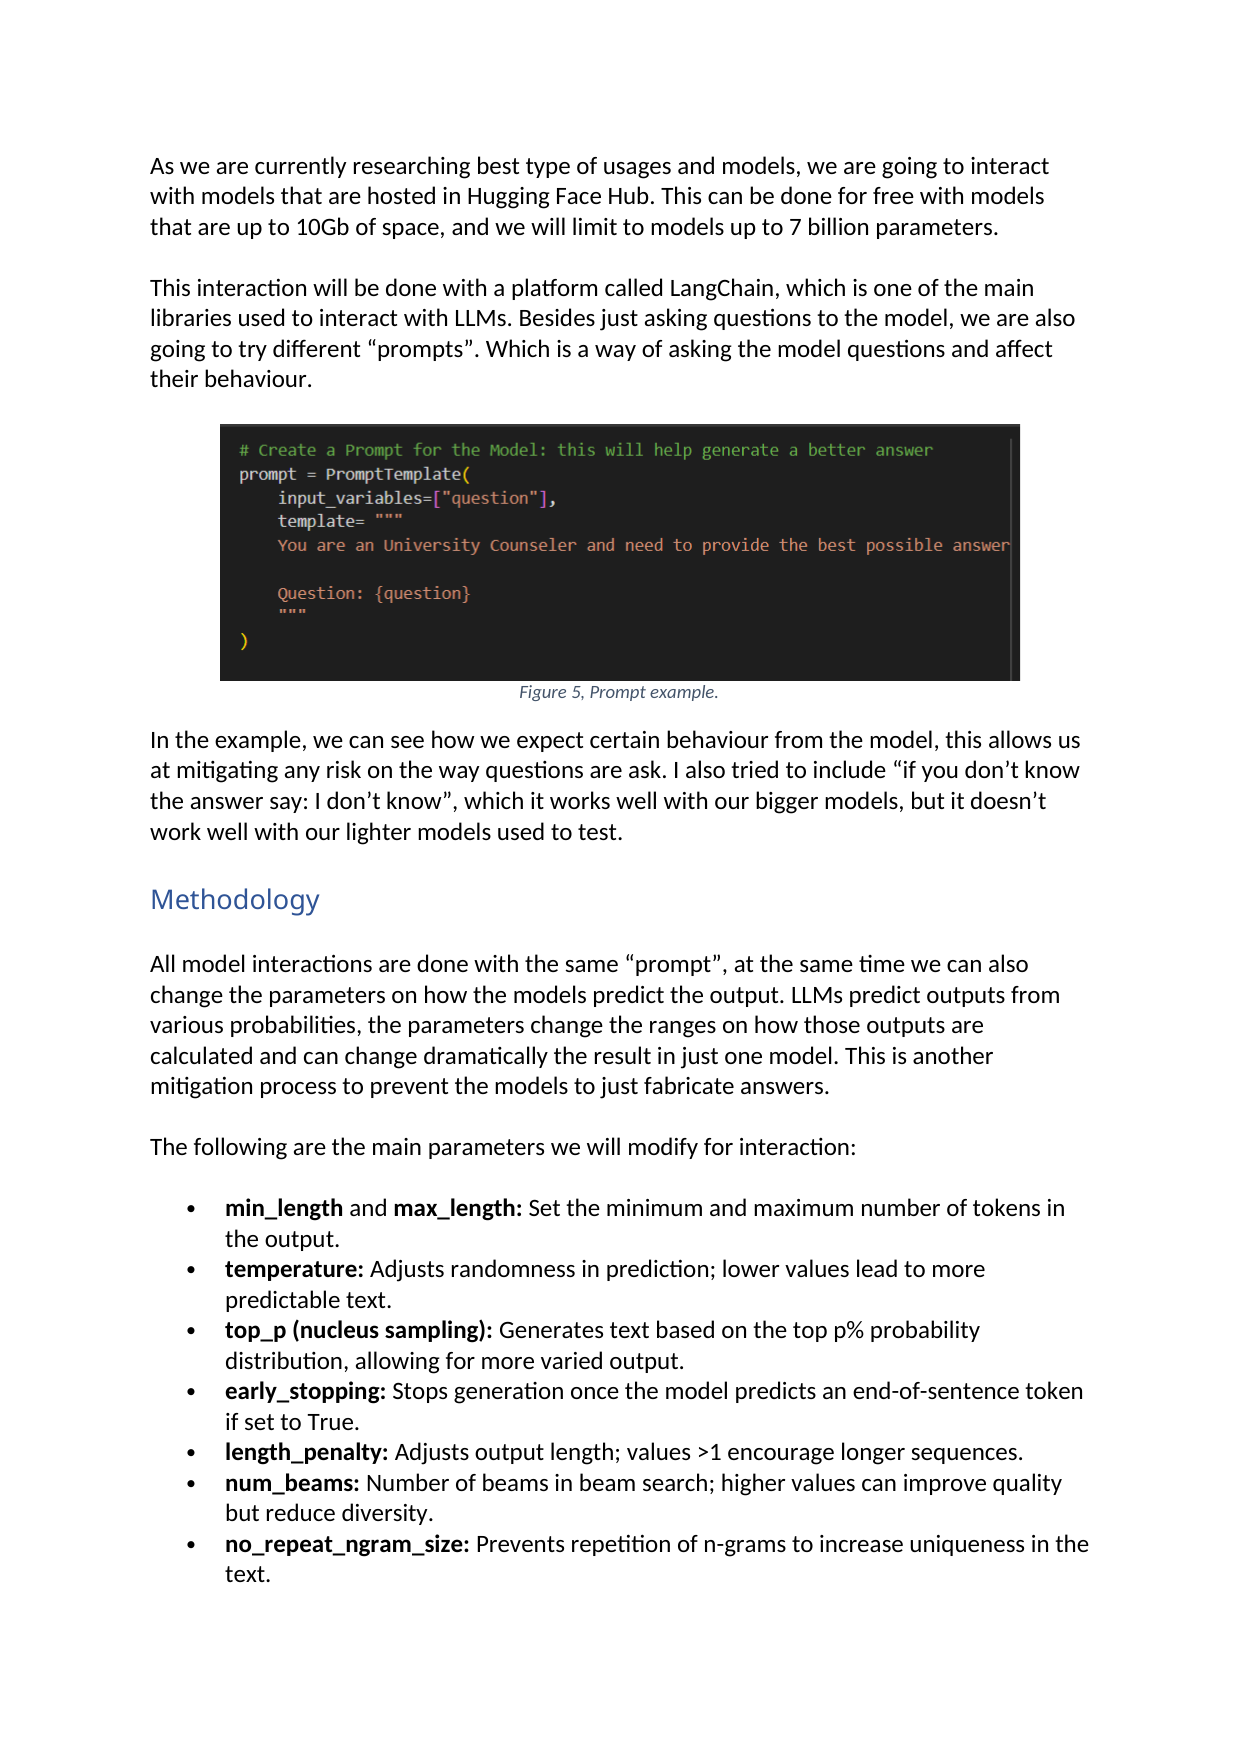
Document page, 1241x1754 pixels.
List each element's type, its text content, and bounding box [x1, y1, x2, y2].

list min_length and max_length: Set the minimum and maximum number of tokens in the output. [187, 1192, 1090, 1253]
text Figure 5, Prompt example. [150, 680, 1090, 703]
picture [220, 424, 1020, 681]
text In the example, we can see how we expect certain behaviour from the model, this allows us at mitigating any risk on the way questions are ask. I also tried to include “if you don’t know the answer say: I don’t know”, which it works well with our bigger models, but it doesn’t work well with our lighter models used to test. [150, 724, 1090, 846]
list top_p (nucleus sampling): Generates text based on the top p% probability distribution, allowing for more varied output. [187, 1314, 1090, 1376]
list no_repeat_ngram_size: Prevents repetition of n-grams to increase uniqueness in the text. [187, 1528, 1090, 1589]
list early_stopping: Stops generation once the model predicts an end-of-sentence token if set to True. [187, 1376, 1090, 1437]
list temperature: Adjusts randomness in prediction; lower values lead to more predictable text. [187, 1253, 1090, 1314]
text The following are the main parameters we will modify for interaction: [150, 1131, 1090, 1162]
text All model interactions are done with the same “prompt”, at the same time we can also change the parameters on how the models predict the output. LLMs predict outputs from various probabilities, the parameters change the ranges on how those outputs are calculated and can change dramatically the result in just one model. This is another mitigation process to prevent the models to just fabricate answers. [150, 948, 1090, 1101]
list num_beams: Number of beams in beam search; higher values can improve quality but reduce diversity. [187, 1467, 1090, 1528]
list length_penalty: Adjusts output length; values >1 encourage longer sequences. [187, 1437, 1090, 1467]
text This interaction will be done with a platform called LangChain, which is one of the main libraries used to interact with LLMs. Besides just asking questions to the model, we are also going to try different “prompts”. Which is a way of asking the model questions and affect their behaviour. [150, 272, 1090, 394]
text As we are currently researching best type of usages and models, we are going to interact with models that are hosted in Hugging Face Hub. This can be done for free with models that are up to 10Gb of space, and we will limit to models up to 7 billion parameters. [150, 150, 1090, 242]
subtitle Methodology [150, 881, 1090, 918]
